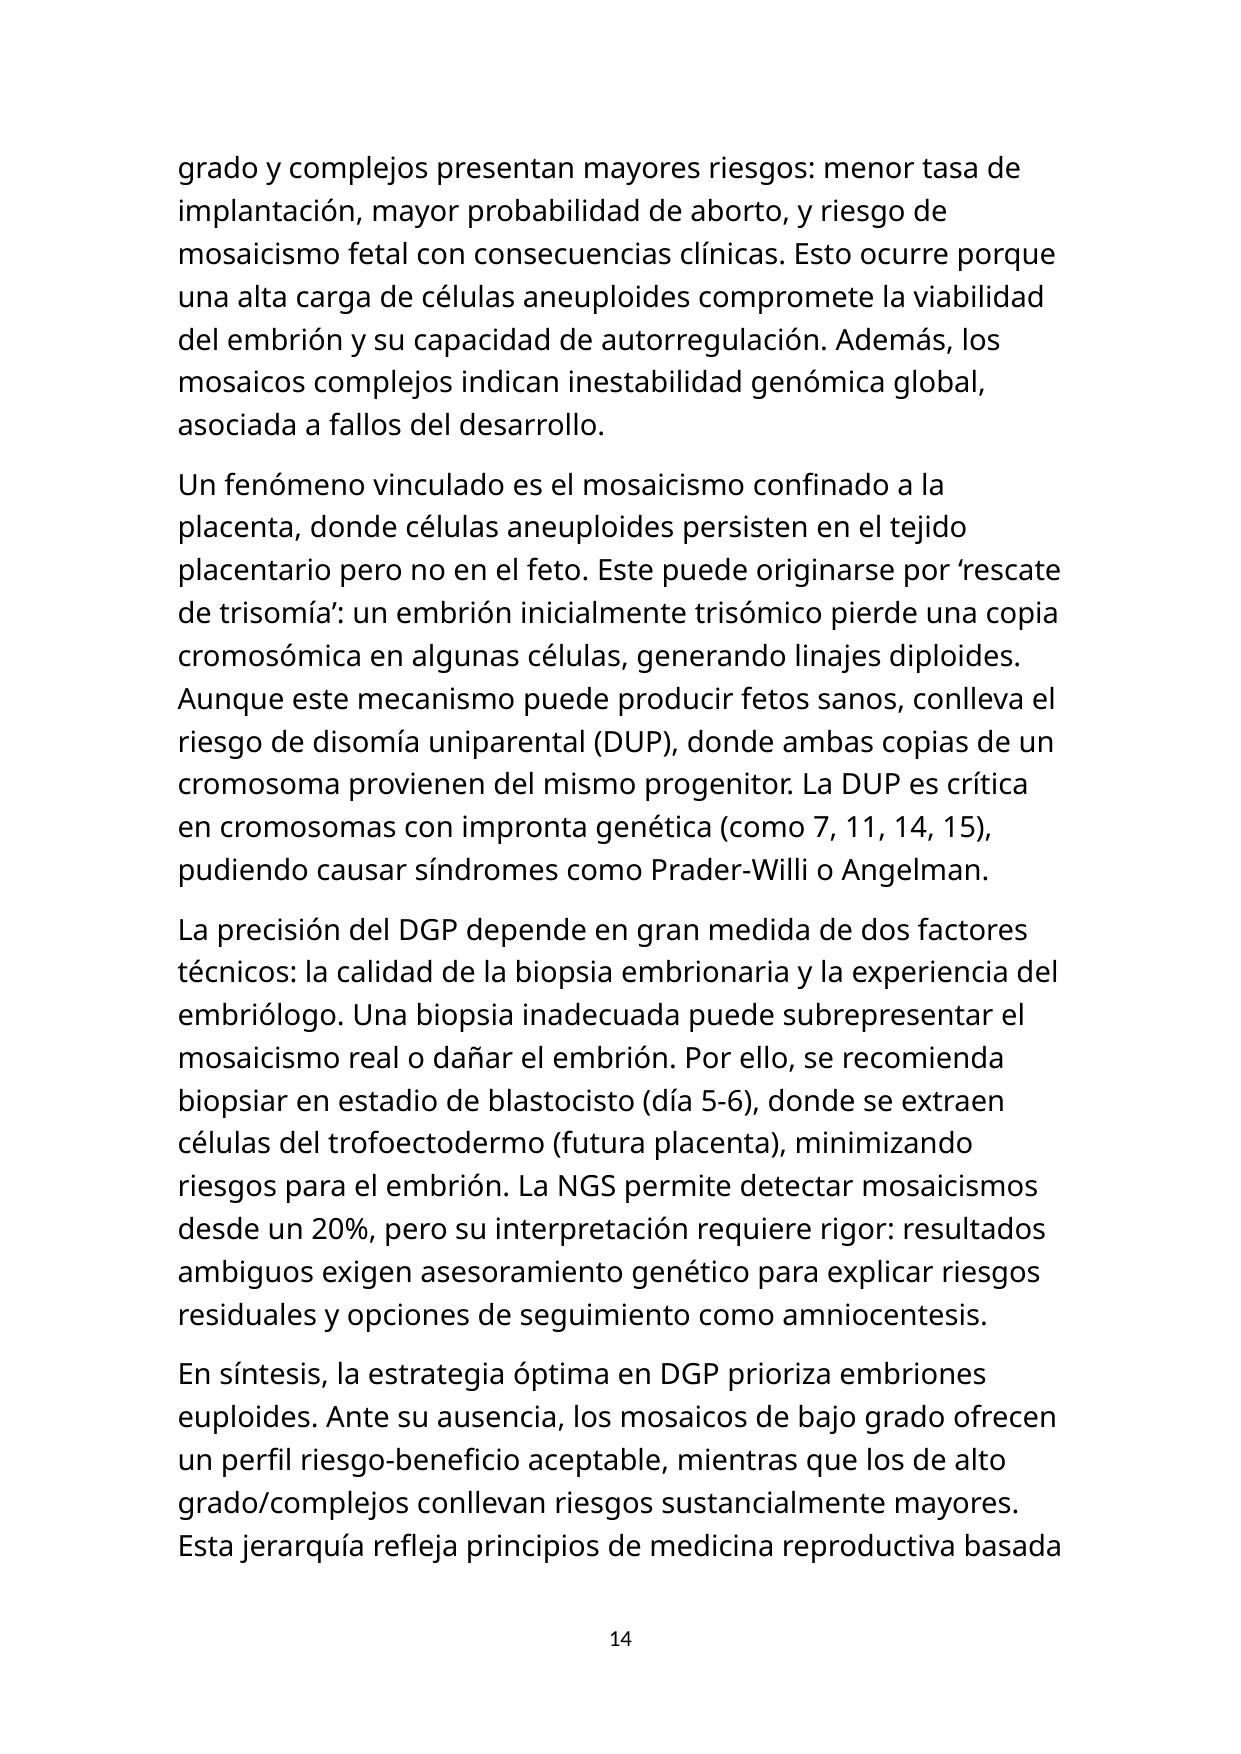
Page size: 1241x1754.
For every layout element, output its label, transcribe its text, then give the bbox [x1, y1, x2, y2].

text Un fenómeno vinculado es el mosaicismo confinado a la placenta, donde células aneuploides persisten en el tejido placentario pero no en el feto. Este puede originarse por ‘rescate de trisomía’: un embrión inicialmente trisómico pierde una copia cromosómica en algunas células, generando linajes diploides. Aunque este mecanismo puede producir fetos sanos, conlleva el riesgo de disomía uniparental (DUP), donde ambas copias de un cromosoma provienen del mismo progenitor. La DUP es crítica en cromosomas con impronta genética (como 7, 11, 14, 15), pudiendo causar síndromes como Prader-Willi o Angelman. [177, 464, 1063, 889]
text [177, 148, 1063, 444]
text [177, 1353, 1063, 1564]
text La precisión del DGP depende en gran medida de dos factores técnicos: la calidad de la biopsia embrionaria y la experiencia del embriólogo. Una biopsia inadecuada puede subrepresentar el mosaicismo real o dañar el embrión. Por ello, se recomienda biopsiar en estadio de blastocisto (día 5-6), donde se extraen células del trofoectodermo (futura placenta), minimizando riesgos para el embrión. La NGS permite detectar mosaicismos desde un 20%, pero su interpretación requiere rigor: resultados ambiguos exigen asesoramiento genético para explicar riesgos residuales y opciones de seguimiento como amniocentesis. [177, 909, 1063, 1334]
